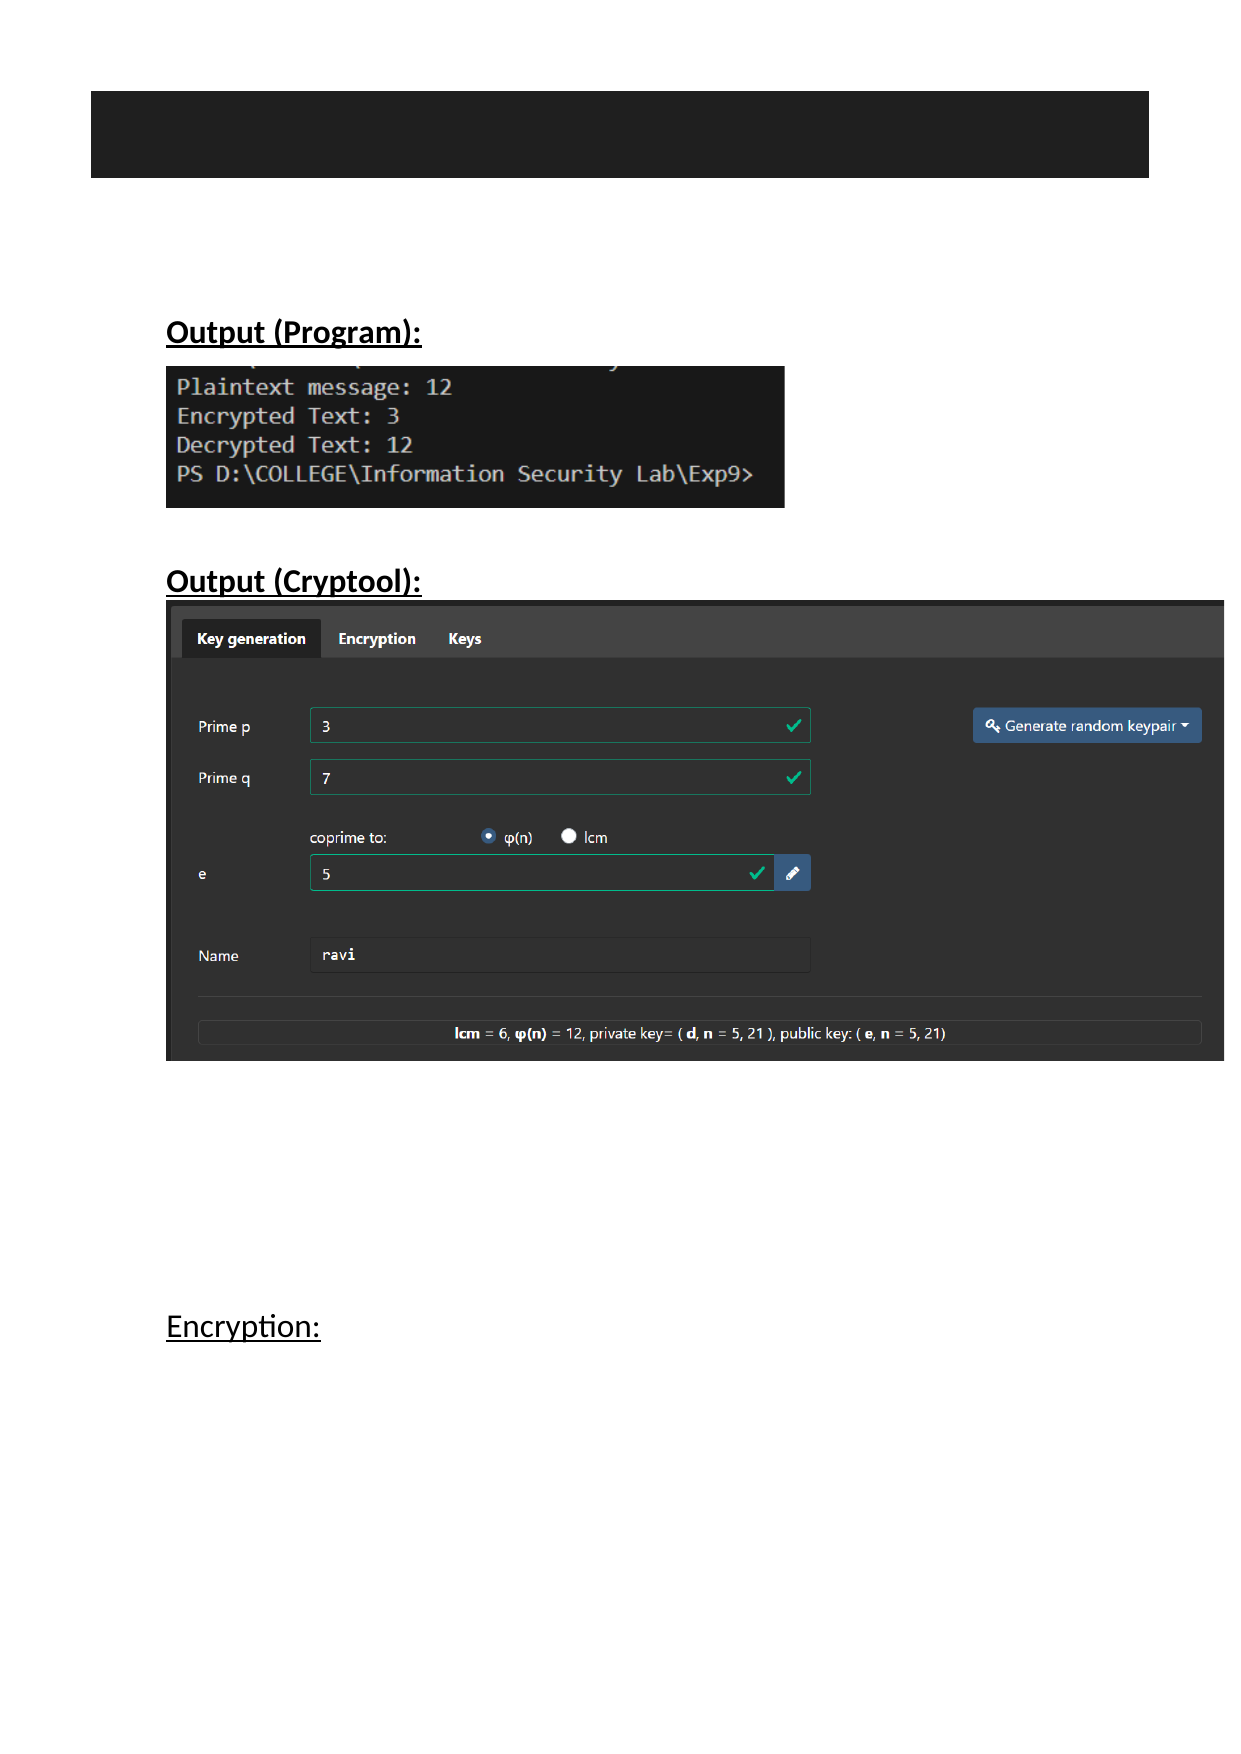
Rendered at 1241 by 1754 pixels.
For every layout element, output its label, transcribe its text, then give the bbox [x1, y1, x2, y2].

text Output (Program): [166, 311, 1149, 351]
picture [166, 366, 785, 508]
text Output (Cryptool): [166, 560, 1149, 600]
text Encryption: [166, 1305, 1149, 1346]
picture [166, 600, 1225, 1061]
